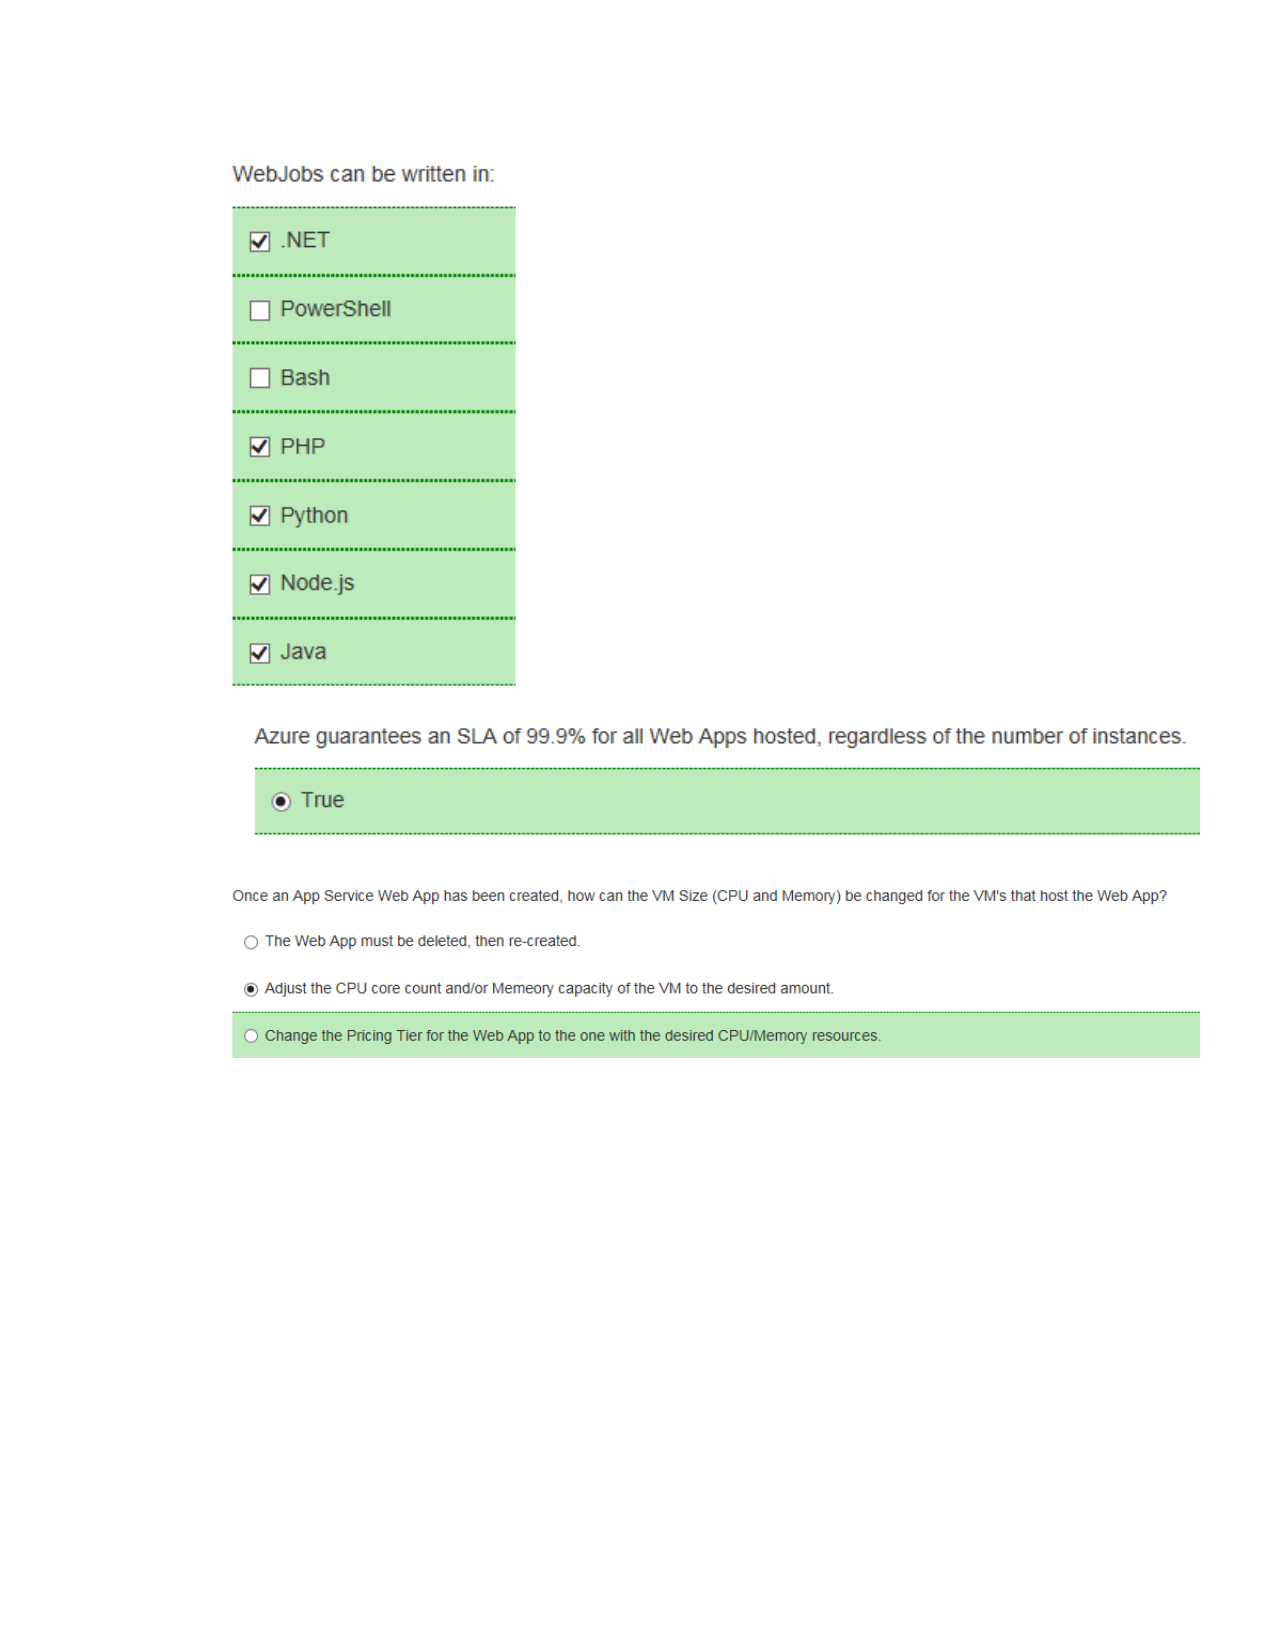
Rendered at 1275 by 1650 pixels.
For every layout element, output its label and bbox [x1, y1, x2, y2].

picture [225, 150, 516, 689]
picture [225, 721, 1200, 856]
picture [225, 888, 1200, 1058]
